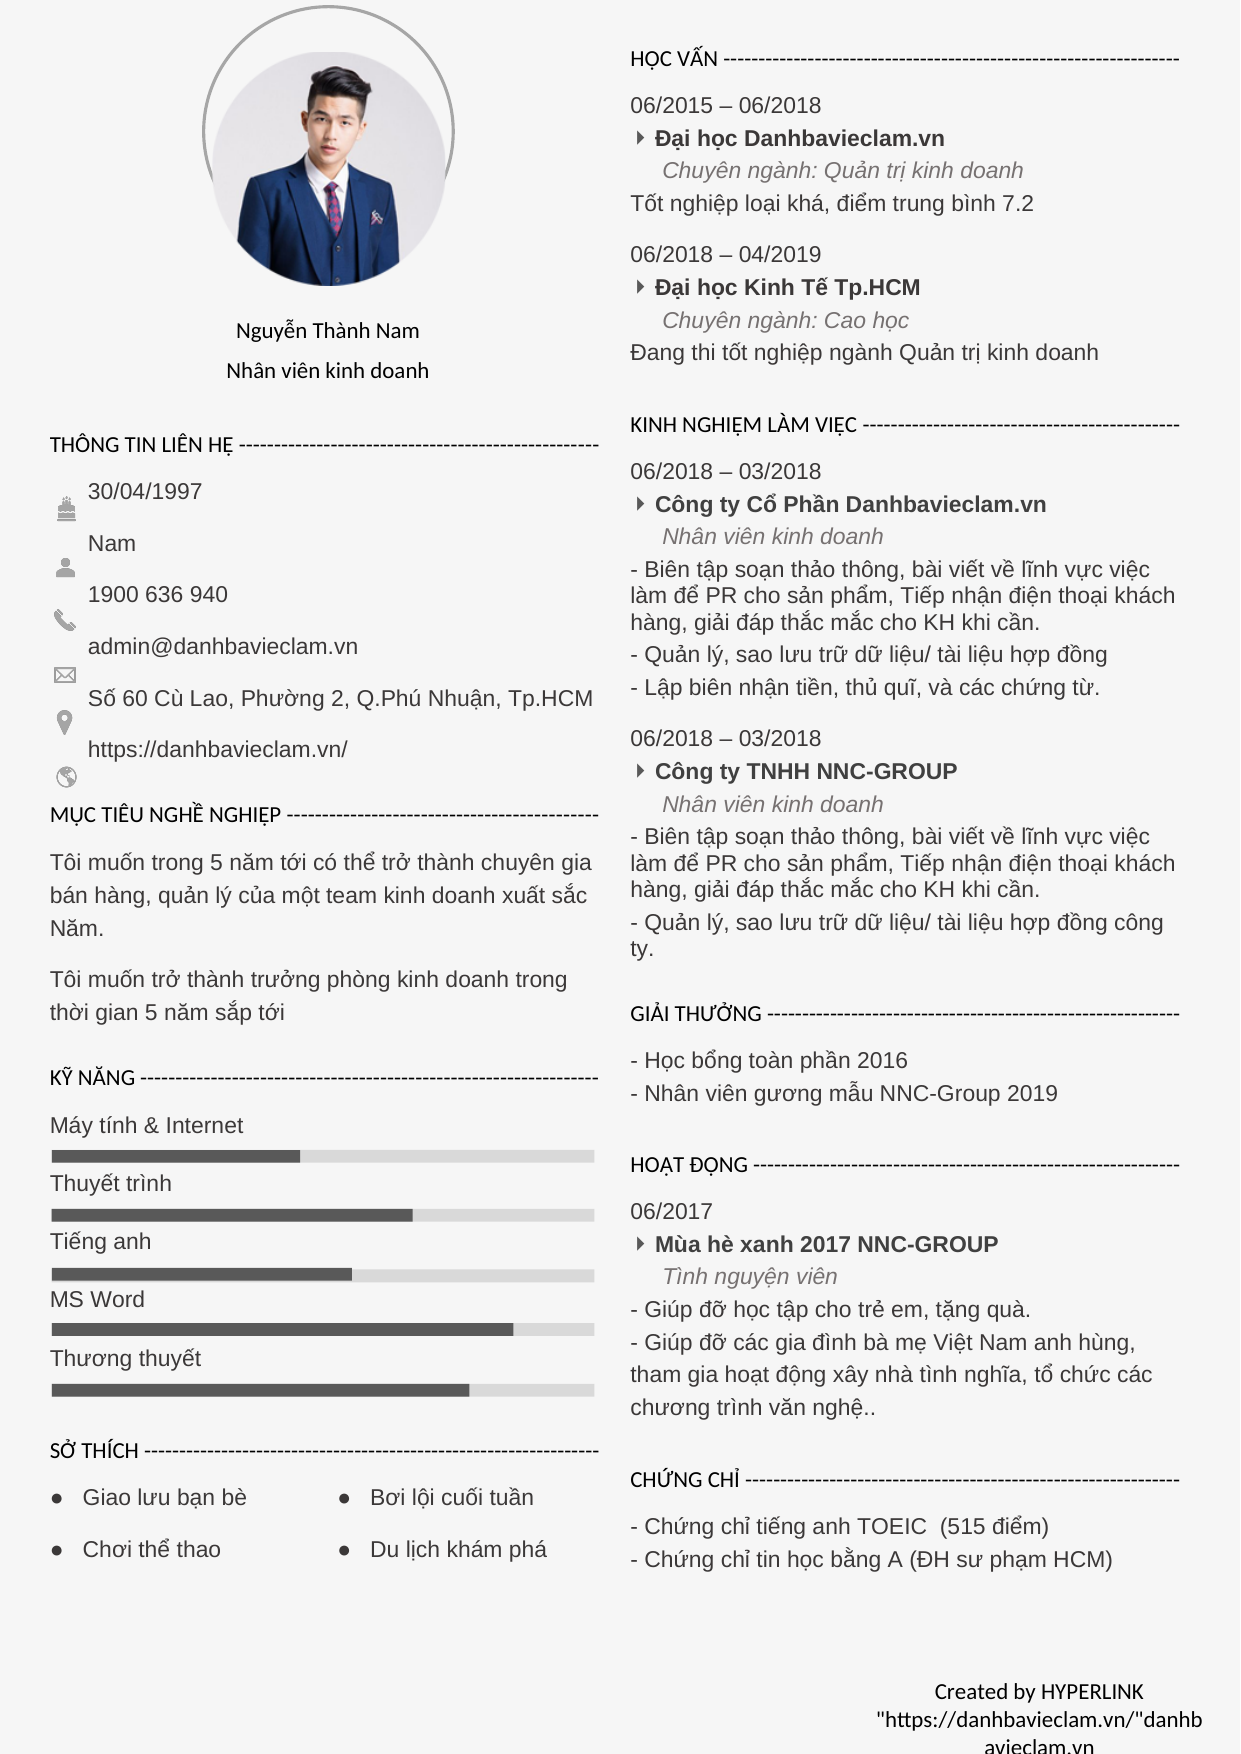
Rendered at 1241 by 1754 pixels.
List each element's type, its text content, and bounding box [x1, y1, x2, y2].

table_header 06/2015 – 06/2018 Đại học Danhbavieclam.vn Chuyên ngành: Quản trị kinh doanh Tốt nghiệp loại khá, điểm trung bình 7.2 06/2018 – 04/2019 Đại học Kinh Tế Tp.HCM Chuyên ngành: Cao học Đang thi tốt nghiệp ngành Quản trị kinh doanh 06/2018 – 03/2018 Công ty Cổ Phần Danhbavieclam.vn Nhân viên kinh doanh - Biên tập soạn thảo thông, bài viết về lĩnh vực việc làm để PR cho sản phẩm, Tiếp nhận điện thoại khách hàng, giải đáp thắc mắc cho KH khi cần. - Quản lý, sao lưu trữ dữ liệu/ tài liệu hợp đồng - Lập biên nhận tiền, thủ quĩ, và các chứng từ. 06/2018 – 03/2018 Công ty TNHH NNC-GROUP Nhân viên kinh doanh - Biên tập soạn thảo thông, bài viết về lĩnh vực việc làm để PR cho sản phẩm, Tiếp nhận điện thoại khách hàng, giải đáp thắc mắc cho KH khi cần. - Quản lý, sao lưu trữ dữ liệu/ tài liệu hợp đồng công ty. - Học bổng toàn phần 2016 - Nhân viên gương mẫu NNC-Group 2019 06/2017 Mùa hè xanh 2017 NNC-GROUP Tình nguyện viên - Giúp đỡ học tập cho trẻ em, tặng quà. - Giúp đỡ các gia đình bà mẹ Việt Nam anh hùng, tham gia hoạt động xây nhà tình nghĩa, tổ chức các chương trình văn nghệ.. - Chứng chỉ tiếng anh TOEIC (515 điểm) - Chứng chỉ tin học bằng A (ĐH sư phạm HCM) [618, 38, 1199, 1597]
picture [52, 494, 80, 523]
picture [52, 554, 79, 581]
table_header 30/04/1997 Nam admin@danhbavieclam.vn Số 60 Cù Lao, Phường 2, Q.Phú Nhuận, Tp.HCM Tôi muốn trong 5 năm tới có thể trở thành chuyên gia bán hàng, quản lý của một team kinh doanh xuất sắc Năm. Tôi muốn trở thành trưởng phòng kinh doanh trong thời gian 5 năm sắp tới Máy tính & Internet Thuyết trình Tiếng anh MS Word Thương thuyết ● Giao lưu bạn bè ● Bơi lội cuối tuần ● Chơi thể thao ● Du lịch khám phá [38, 38, 618, 1597]
picture [52, 607, 78, 633]
picture [47, 705, 82, 740]
picture [54, 764, 79, 790]
picture [52, 662, 78, 688]
picture [212, 52, 446, 286]
